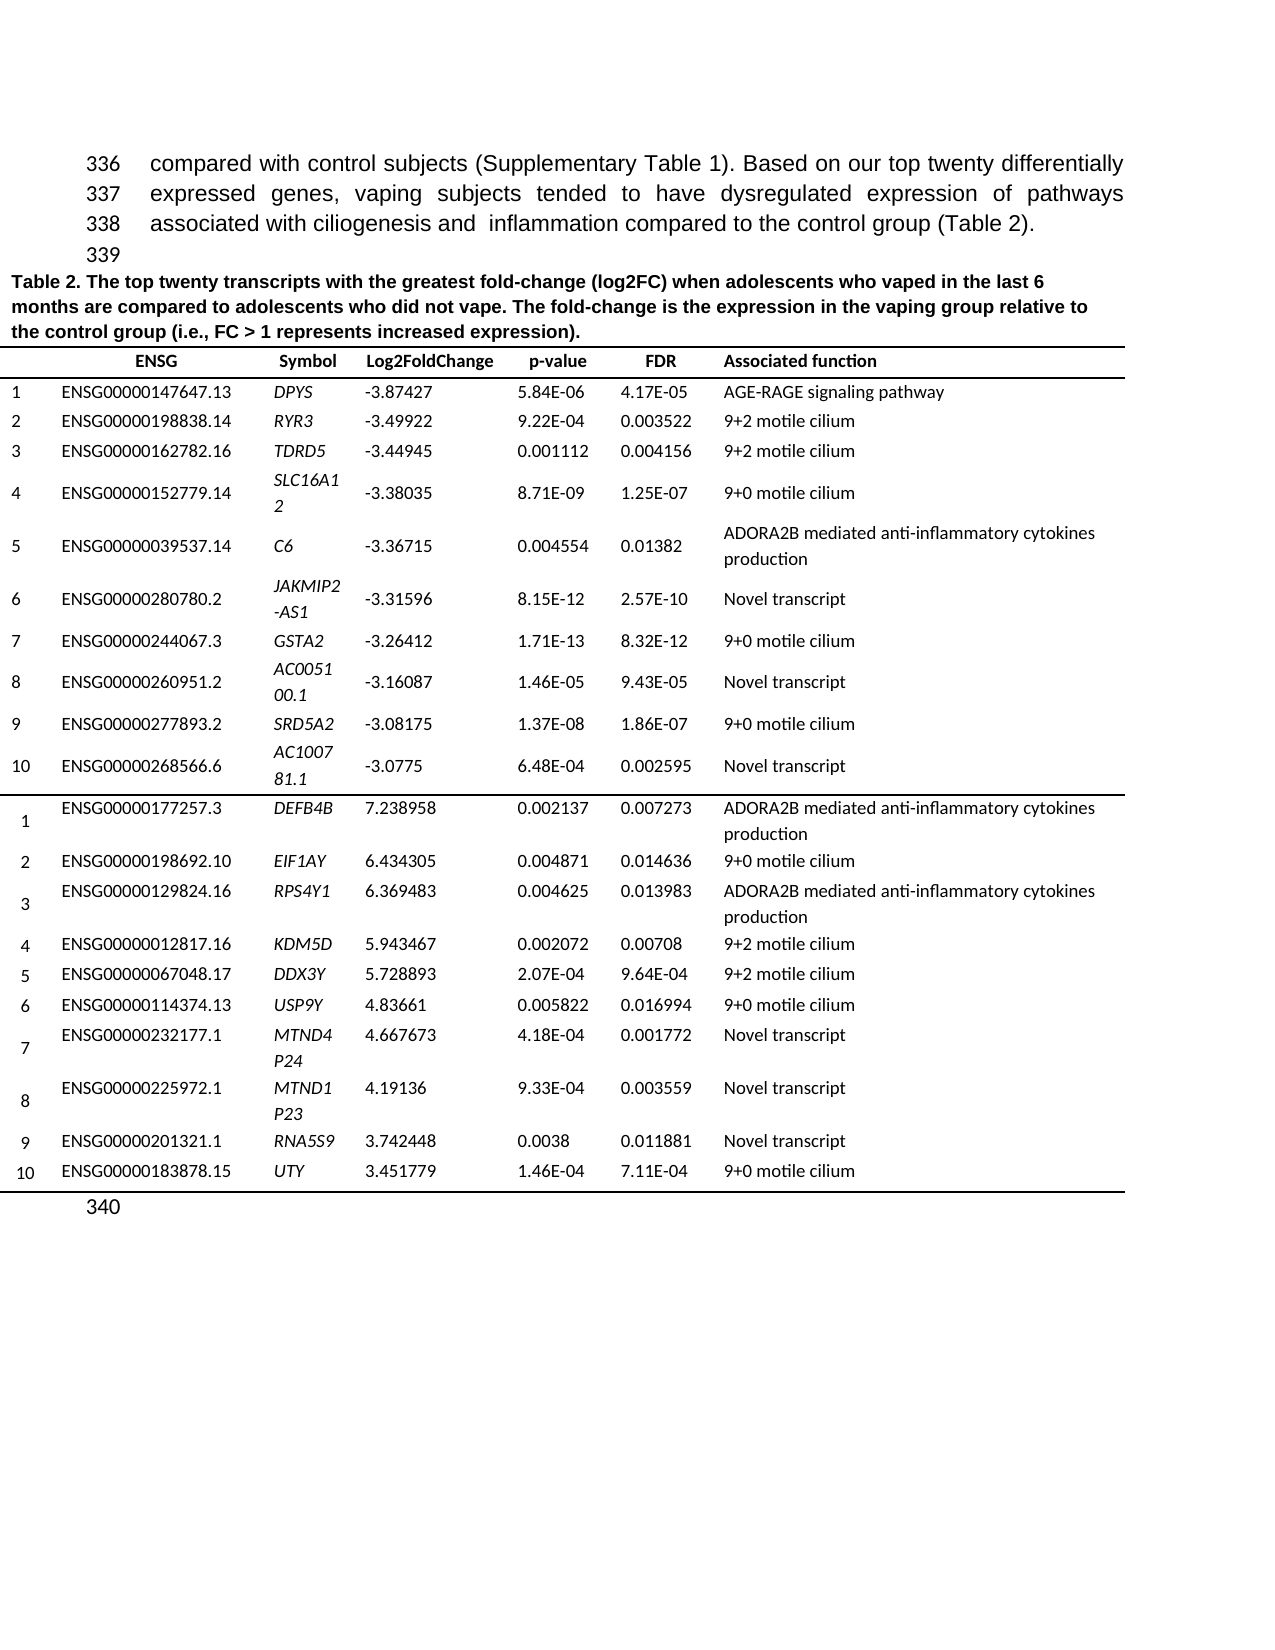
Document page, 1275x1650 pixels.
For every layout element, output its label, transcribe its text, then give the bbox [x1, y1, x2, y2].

table_cell 6 [0, 574, 50, 627]
table_cell RPS4Y1 [263, 879, 354, 932]
table_cell Novel transcript [713, 1129, 1125, 1159]
table_cell ENSG [50, 348, 262, 377]
table_cell 1.71E-13 [506, 627, 609, 657]
table_cell 8.15E-12 [506, 574, 609, 627]
table_cell 8 [0, 1076, 50, 1129]
table_cell 6.434305 [354, 849, 506, 879]
table_cell EIF1AY [263, 849, 354, 879]
table_cell 9 [0, 710, 50, 741]
table_cell SLC16A12 [263, 468, 354, 521]
table_cell ENSG00000012817.16 [50, 932, 262, 962]
table_cell 1 [0, 379, 50, 407]
table_cell 2.07E-04 [506, 963, 609, 993]
table_cell p-value [506, 348, 609, 377]
table_cell 9+0 motile cilium [713, 468, 1125, 521]
table_cell 0.004554 [506, 521, 609, 574]
table_cell ENSG00000260951.2 [50, 657, 262, 710]
table_cell DPYS [263, 379, 354, 407]
table_cell ENSG00000225972.1 [50, 1076, 262, 1129]
table_cell UTY [263, 1159, 354, 1191]
table_cell ENSG00000129824.16 [50, 879, 262, 932]
table_cell ENSG00000280780.2 [50, 574, 262, 627]
table_cell DEFB4B [263, 796, 354, 849]
table_cell 9+2 motile cilium [713, 407, 1125, 437]
table_cell KDM5D [263, 932, 354, 962]
table_cell JAKMIP2-AS1 [263, 574, 354, 627]
table_cell ENSG00000147647.13 [50, 379, 262, 407]
table_cell -3.49922 [354, 407, 506, 437]
table_cell 0.007273 [609, 796, 712, 849]
table_cell 9+0 motile cilium [713, 993, 1125, 1023]
table_cell 7 [0, 627, 50, 657]
table_cell 9+2 motile cilium [713, 932, 1125, 962]
table_cell ADORA2B mediated anti-inflammatory cytokines production [713, 796, 1125, 849]
table_cell 9+0 motile cilium [713, 1159, 1125, 1191]
table_header Table 2. The top twenty transcripts with the greatest fold-change (log2FC) when adolescents who vaped in the last 6 months are compared to adolescents who did not vape. The fold-change is the expression in the vaping group relative to the control group (i.e., FC > 1 represents increased expression). [0, 271, 1125, 346]
table_cell 1 [0, 796, 50, 849]
table_cell 0.005822 [506, 993, 609, 1023]
table_cell 1.86E-07 [609, 710, 712, 741]
table_cell -3.31596 [354, 574, 506, 627]
table_cell Associated function [713, 348, 1125, 377]
table_cell Novel transcript [713, 741, 1125, 794]
table_cell Novel transcript [713, 1023, 1125, 1076]
table_cell ENSG00000067048.17 [50, 963, 262, 993]
table_cell AC005100.1 [263, 657, 354, 710]
table_cell 5 [0, 521, 50, 574]
table_cell 0.002072 [506, 932, 609, 962]
table_cell 0.001772 [609, 1023, 712, 1076]
table_cell SRD5A2 [263, 710, 354, 741]
table_cell AC100781.1 [263, 741, 354, 794]
table_cell 0.016994 [609, 993, 712, 1023]
table_cell ENSG00000114374.13 [50, 993, 262, 1023]
table_cell ENSG00000268566.6 [50, 741, 262, 794]
table_cell -3.44945 [354, 438, 506, 468]
table_cell 10 [0, 1159, 50, 1191]
table_cell 0.014636 [609, 849, 712, 879]
table_cell ENSG00000198692.10 [50, 849, 262, 879]
table_cell 2 [0, 849, 50, 879]
table_cell MTND1P23 [263, 1076, 354, 1129]
table_cell 9+0 motile cilium [713, 710, 1125, 741]
table_cell 0.01382 [609, 521, 712, 574]
table_cell 9.43E-05 [609, 657, 712, 710]
table_cell 4 [0, 468, 50, 521]
table_cell 0.004871 [506, 849, 609, 879]
table_cell 9+0 motile cilium [713, 627, 1125, 657]
table_cell 3 [0, 879, 50, 932]
table_cell 1.37E-08 [506, 710, 609, 741]
table_cell 9+2 motile cilium [713, 963, 1125, 993]
table_cell 9.33E-04 [506, 1076, 609, 1129]
table_cell 4 [0, 932, 50, 962]
table_cell 2.57E-10 [609, 574, 712, 627]
table_cell -3.0775 [354, 741, 506, 794]
table_cell ENSG00000198838.14 [50, 407, 262, 437]
table_cell 6.369483 [354, 879, 506, 932]
table_cell ADORA2B mediated anti-inflammatory cytokines production [713, 879, 1125, 932]
table_cell 0.011881 [609, 1129, 712, 1159]
table_cell 1.46E-04 [506, 1159, 609, 1191]
table_cell USP9Y [263, 993, 354, 1023]
table_cell 8.32E-12 [609, 627, 712, 657]
table_cell -3.36715 [354, 521, 506, 574]
table_cell ENSG00000177257.3 [50, 796, 262, 849]
table_cell 8 [0, 657, 50, 710]
table_cell 9.22E-04 [506, 407, 609, 437]
table_cell RYR3 [263, 407, 354, 437]
table_cell -3.87427 [354, 379, 506, 407]
table_cell 9.64E-04 [609, 963, 712, 993]
table_cell 5.728893 [354, 963, 506, 993]
table_cell 6 [0, 993, 50, 1023]
table_cell [0, 348, 50, 377]
table_cell 4.83661 [354, 993, 506, 1023]
table_cell 2 [0, 407, 50, 437]
table_cell 0.002137 [506, 796, 609, 849]
table_cell 3.742448 [354, 1129, 506, 1159]
table_cell ENSG00000244067.3 [50, 627, 262, 657]
table_cell RNA5S9 [263, 1129, 354, 1159]
table_cell ENSG00000201321.1 [50, 1129, 262, 1159]
table_cell 0.0038 [506, 1129, 609, 1159]
table_cell TDRD5 [263, 438, 354, 468]
table_cell 5 [0, 963, 50, 993]
table_cell 0.00708 [609, 932, 712, 962]
table_cell ENSG00000277893.2 [50, 710, 262, 741]
table_cell 4.19136 [354, 1076, 506, 1129]
table_cell 7.11E-04 [609, 1159, 712, 1191]
table_cell Symbol [263, 348, 354, 377]
table_cell 7.238958 [354, 796, 506, 849]
table_cell Novel transcript [713, 574, 1125, 627]
table_cell 0.001112 [506, 438, 609, 468]
table_cell 10 [0, 741, 50, 794]
table_cell 5.84E-06 [506, 379, 609, 407]
table_cell 9+2 motile cilium [713, 438, 1125, 468]
table_cell 4.667673 [354, 1023, 506, 1076]
table_cell 0.002595 [609, 741, 712, 794]
table_cell 9 [0, 1129, 50, 1159]
table_cell Log2FoldChange [354, 348, 506, 377]
table_cell 0.004156 [609, 438, 712, 468]
table_cell 0.004625 [506, 879, 609, 932]
table_cell ADORA2B mediated anti-inflammatory cytokines production [713, 521, 1125, 574]
table_cell MTND4P24 [263, 1023, 354, 1076]
table_cell -3.26412 [354, 627, 506, 657]
table_cell 3 [0, 438, 50, 468]
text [150, 150, 1125, 237]
table_cell Novel transcript [713, 657, 1125, 710]
table_cell 4.17E-05 [609, 379, 712, 407]
table_cell 7 [0, 1023, 50, 1076]
table_cell 9+0 motile cilium [713, 849, 1125, 879]
table_cell ENSG00000162782.16 [50, 438, 262, 468]
table_cell ENSG00000183878.15 [50, 1159, 262, 1191]
table_cell C6 [263, 521, 354, 574]
table_cell 0.003522 [609, 407, 712, 437]
table_cell ENSG00000152779.14 [50, 468, 262, 521]
table_cell Novel transcript [713, 1076, 1125, 1129]
table_cell 0.013983 [609, 879, 712, 932]
table_cell 0.003559 [609, 1076, 712, 1129]
table_cell FDR [609, 348, 712, 377]
table_cell -3.38035 [354, 468, 506, 521]
table_cell 5.943467 [354, 932, 506, 962]
table_cell DDX3Y [263, 963, 354, 993]
table_cell 1.46E-05 [506, 657, 609, 710]
table_cell 1.25E-07 [609, 468, 712, 521]
table_cell ENSG00000232177.1 [50, 1023, 262, 1076]
table_cell ENSG00000039537.14 [50, 521, 262, 574]
table_cell GSTA2 [263, 627, 354, 657]
table_cell 4.18E-04 [506, 1023, 609, 1076]
table_cell 6.48E-04 [506, 741, 609, 794]
table_cell -3.08175 [354, 710, 506, 741]
table_cell 8.71E-09 [506, 468, 609, 521]
table_cell -3.16087 [354, 657, 506, 710]
table_cell AGE-RAGE signaling pathway [713, 379, 1125, 407]
table_cell 3.451779 [354, 1159, 506, 1191]
